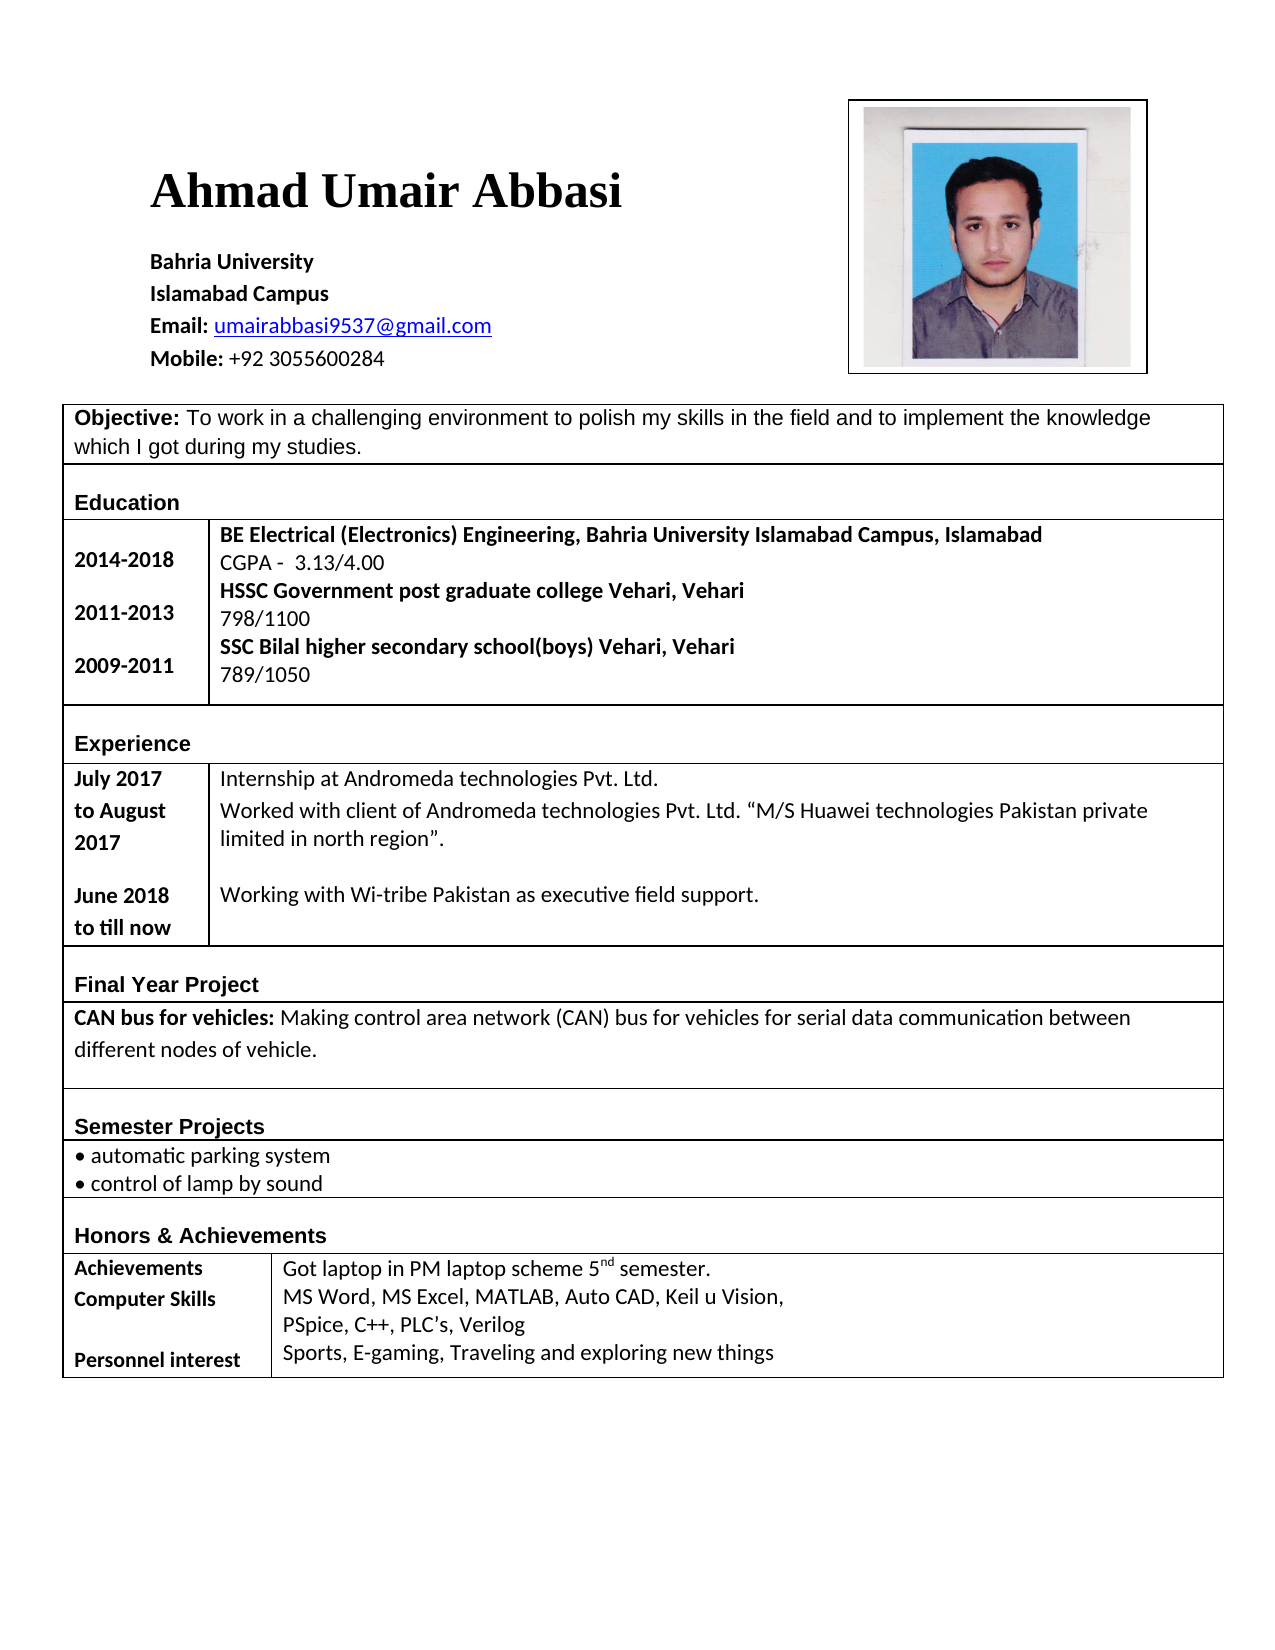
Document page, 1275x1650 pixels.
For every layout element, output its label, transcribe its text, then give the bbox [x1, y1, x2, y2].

table_cell Got laptop in PM laptop scheme 5nd semester. MS Word, MS Excel, MATLAB, Auto CAD, Keil u Vision, PSpice, C++, PLC’s, Verilog Sports, E-gaming, Traveling and exploring new things [272, 1254, 1223, 1376]
table_cell Achievements Computer Skills Personnel interest [64, 1254, 271, 1376]
table_header [631, 247, 1123, 376]
table_cell Internship at Andromeda technologies Pvt. Ltd. Worked with client of Andromeda technologies Pvt. Ltd. “M/S Huawei technologies Pakistan private limited in north region”. Working with Wi-tribe Pakistan as executive field support. [210, 764, 1223, 945]
table_cell Semester Projects [64, 1089, 1223, 1139]
table_cell 2014-2018 2011-2013 2009-2011 [64, 520, 208, 704]
picture [863, 107, 1131, 367]
table_cell BE Electrical (Electronics) Engineering, Bahria University Islamabad Campus, Islamabad CGPA - 3.13/4.00 HSSC Government post graduate college Vehari, Vehari 798/1100 SSC Bilal higher secondary school(boys) Vehari, Vehari 789/1050 [210, 520, 1223, 704]
text Ahmad Umair Abbasi [150, 160, 848, 218]
table_cell CAN bus for vehicles: Making control area network (CAN) bus for vehicles for serial data communication between different nodes of vehicle. [64, 1003, 1223, 1087]
table_cell Final Year Project [64, 947, 1223, 1001]
table_cell Education [64, 465, 1223, 519]
table_cell • automatic parking system • control of lamp by sound [64, 1141, 1223, 1197]
table_cell Experience [64, 706, 1223, 762]
table_cell July 2017 to August 2017 June 2018 to till now [64, 764, 208, 945]
table_header Objective: To work in a challenging environment to polish my skills in the field and to implement the knowledge which I got during my studies. [64, 405, 1223, 463]
table_cell Honors & Achievements [64, 1198, 1223, 1252]
table_header Bahria University Islamabad Campus Email: umairabbasi9537@gmail.com Mobile: +92 3055600284 [139, 247, 631, 376]
